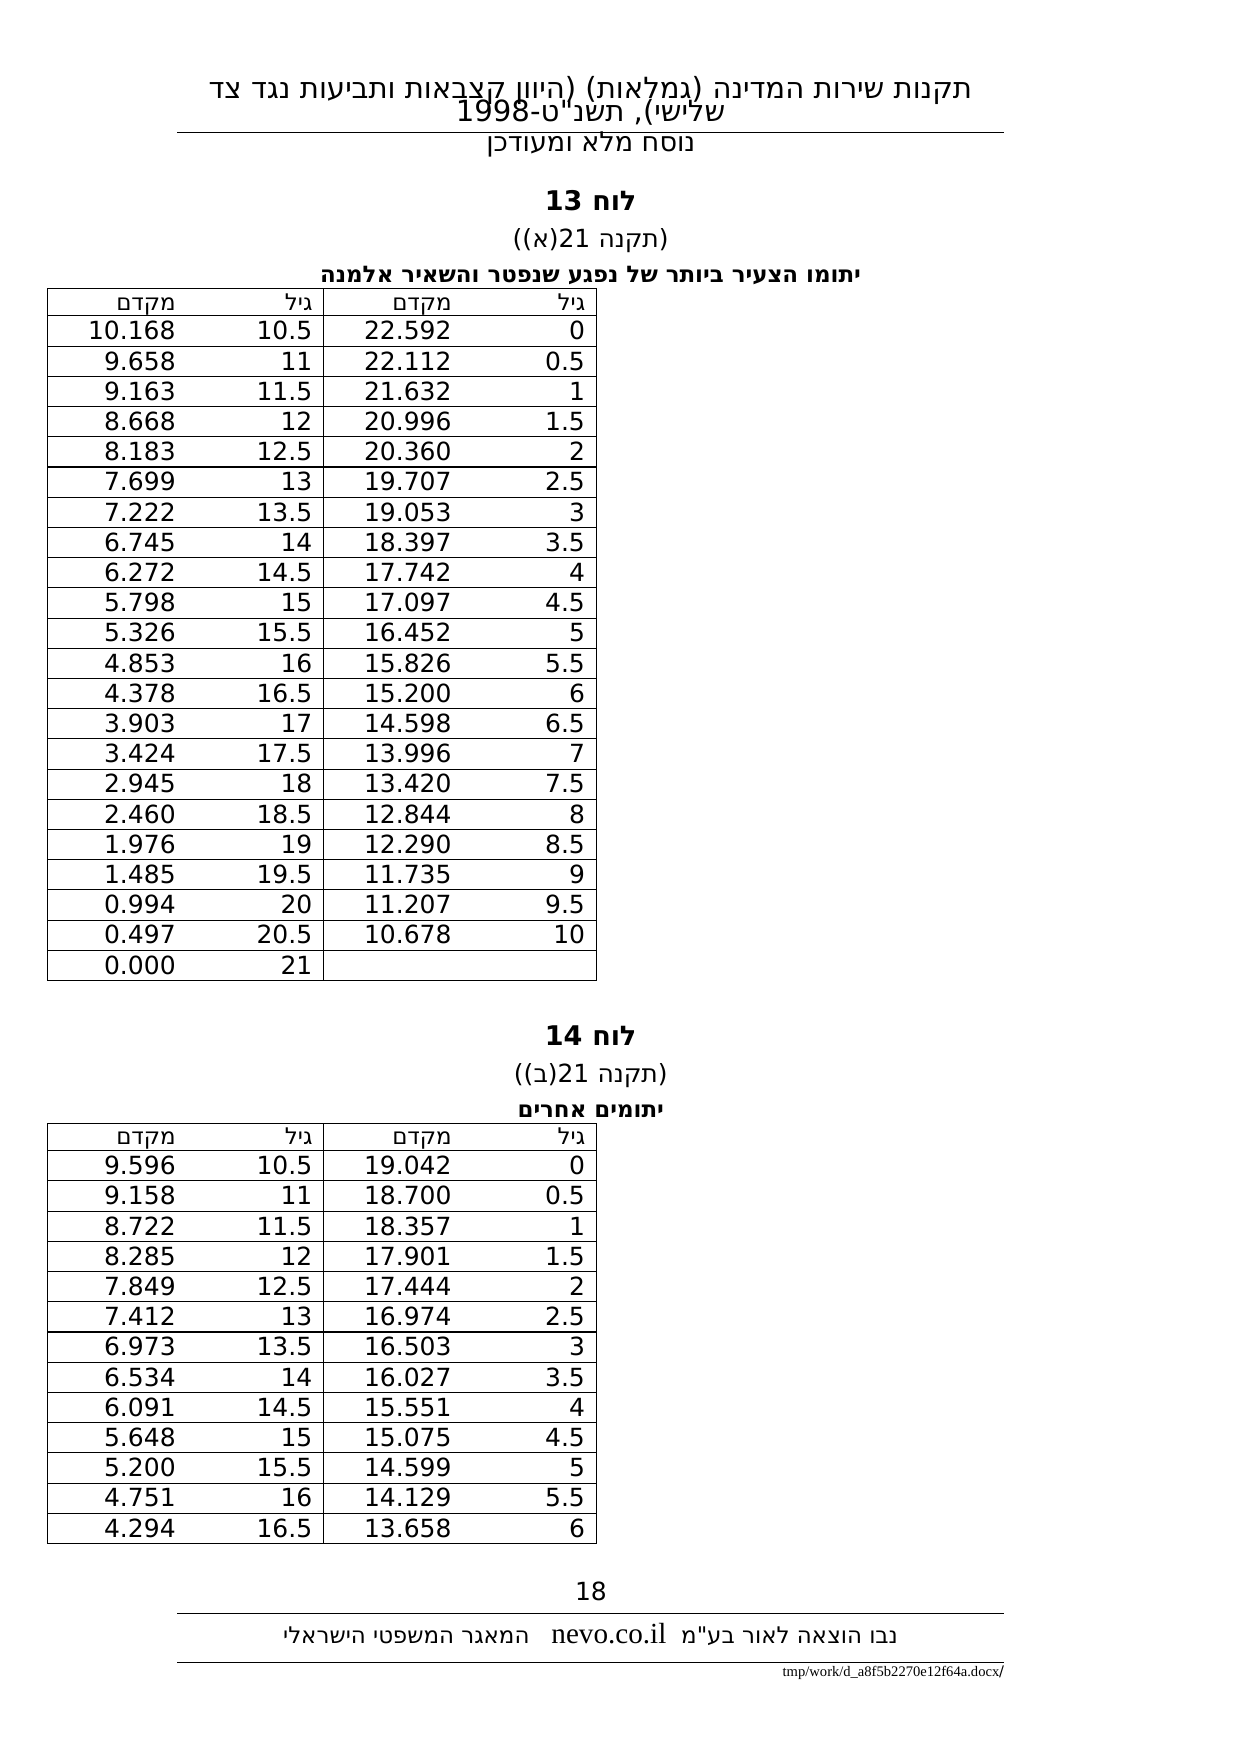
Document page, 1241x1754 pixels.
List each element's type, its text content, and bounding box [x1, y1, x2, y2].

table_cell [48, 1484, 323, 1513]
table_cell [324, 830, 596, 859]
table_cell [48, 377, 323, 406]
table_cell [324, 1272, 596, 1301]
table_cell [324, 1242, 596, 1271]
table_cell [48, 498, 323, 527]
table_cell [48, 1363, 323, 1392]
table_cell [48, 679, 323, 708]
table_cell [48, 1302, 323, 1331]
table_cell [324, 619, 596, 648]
text לוח 13 [177, 185, 1004, 217]
text יתומים אחרים [177, 1096, 1004, 1122]
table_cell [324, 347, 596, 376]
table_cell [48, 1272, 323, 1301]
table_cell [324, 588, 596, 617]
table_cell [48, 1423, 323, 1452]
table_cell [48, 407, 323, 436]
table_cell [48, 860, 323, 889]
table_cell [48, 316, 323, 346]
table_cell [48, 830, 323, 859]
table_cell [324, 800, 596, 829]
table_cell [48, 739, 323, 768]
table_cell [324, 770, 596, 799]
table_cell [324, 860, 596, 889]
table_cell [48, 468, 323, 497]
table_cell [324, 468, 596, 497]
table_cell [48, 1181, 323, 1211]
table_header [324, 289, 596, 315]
text יתומו הצעיר ביותר של נפגע שנפטר והשאיר אלמנה [177, 261, 1004, 288]
text (תקנה 21(א)) [177, 224, 1004, 253]
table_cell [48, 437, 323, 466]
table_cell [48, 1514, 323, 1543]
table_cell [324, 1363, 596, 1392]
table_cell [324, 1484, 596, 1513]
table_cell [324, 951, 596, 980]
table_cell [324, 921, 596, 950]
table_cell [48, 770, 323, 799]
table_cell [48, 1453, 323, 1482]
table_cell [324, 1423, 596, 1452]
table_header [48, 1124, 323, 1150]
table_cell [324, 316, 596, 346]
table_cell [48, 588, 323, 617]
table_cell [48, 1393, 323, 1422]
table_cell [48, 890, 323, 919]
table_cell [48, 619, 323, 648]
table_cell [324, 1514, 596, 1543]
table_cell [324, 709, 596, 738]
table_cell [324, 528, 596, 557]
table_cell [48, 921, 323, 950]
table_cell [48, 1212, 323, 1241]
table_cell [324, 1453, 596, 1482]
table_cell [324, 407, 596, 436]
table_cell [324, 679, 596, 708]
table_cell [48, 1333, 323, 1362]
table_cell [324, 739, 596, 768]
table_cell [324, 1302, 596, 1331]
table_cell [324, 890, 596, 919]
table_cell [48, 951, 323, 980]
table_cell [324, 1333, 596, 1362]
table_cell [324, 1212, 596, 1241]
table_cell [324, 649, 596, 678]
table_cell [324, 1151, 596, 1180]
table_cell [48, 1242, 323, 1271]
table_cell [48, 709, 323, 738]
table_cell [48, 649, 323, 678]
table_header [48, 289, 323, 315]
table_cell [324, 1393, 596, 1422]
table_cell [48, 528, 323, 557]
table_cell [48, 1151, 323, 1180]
text (תקנה 21(ב)) [177, 1059, 1004, 1088]
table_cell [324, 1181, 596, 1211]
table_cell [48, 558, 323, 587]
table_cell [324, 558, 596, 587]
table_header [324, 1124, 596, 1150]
text לוח 14 [177, 1020, 1004, 1052]
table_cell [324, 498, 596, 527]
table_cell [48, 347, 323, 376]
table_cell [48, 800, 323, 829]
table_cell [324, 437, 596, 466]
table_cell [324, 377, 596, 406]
